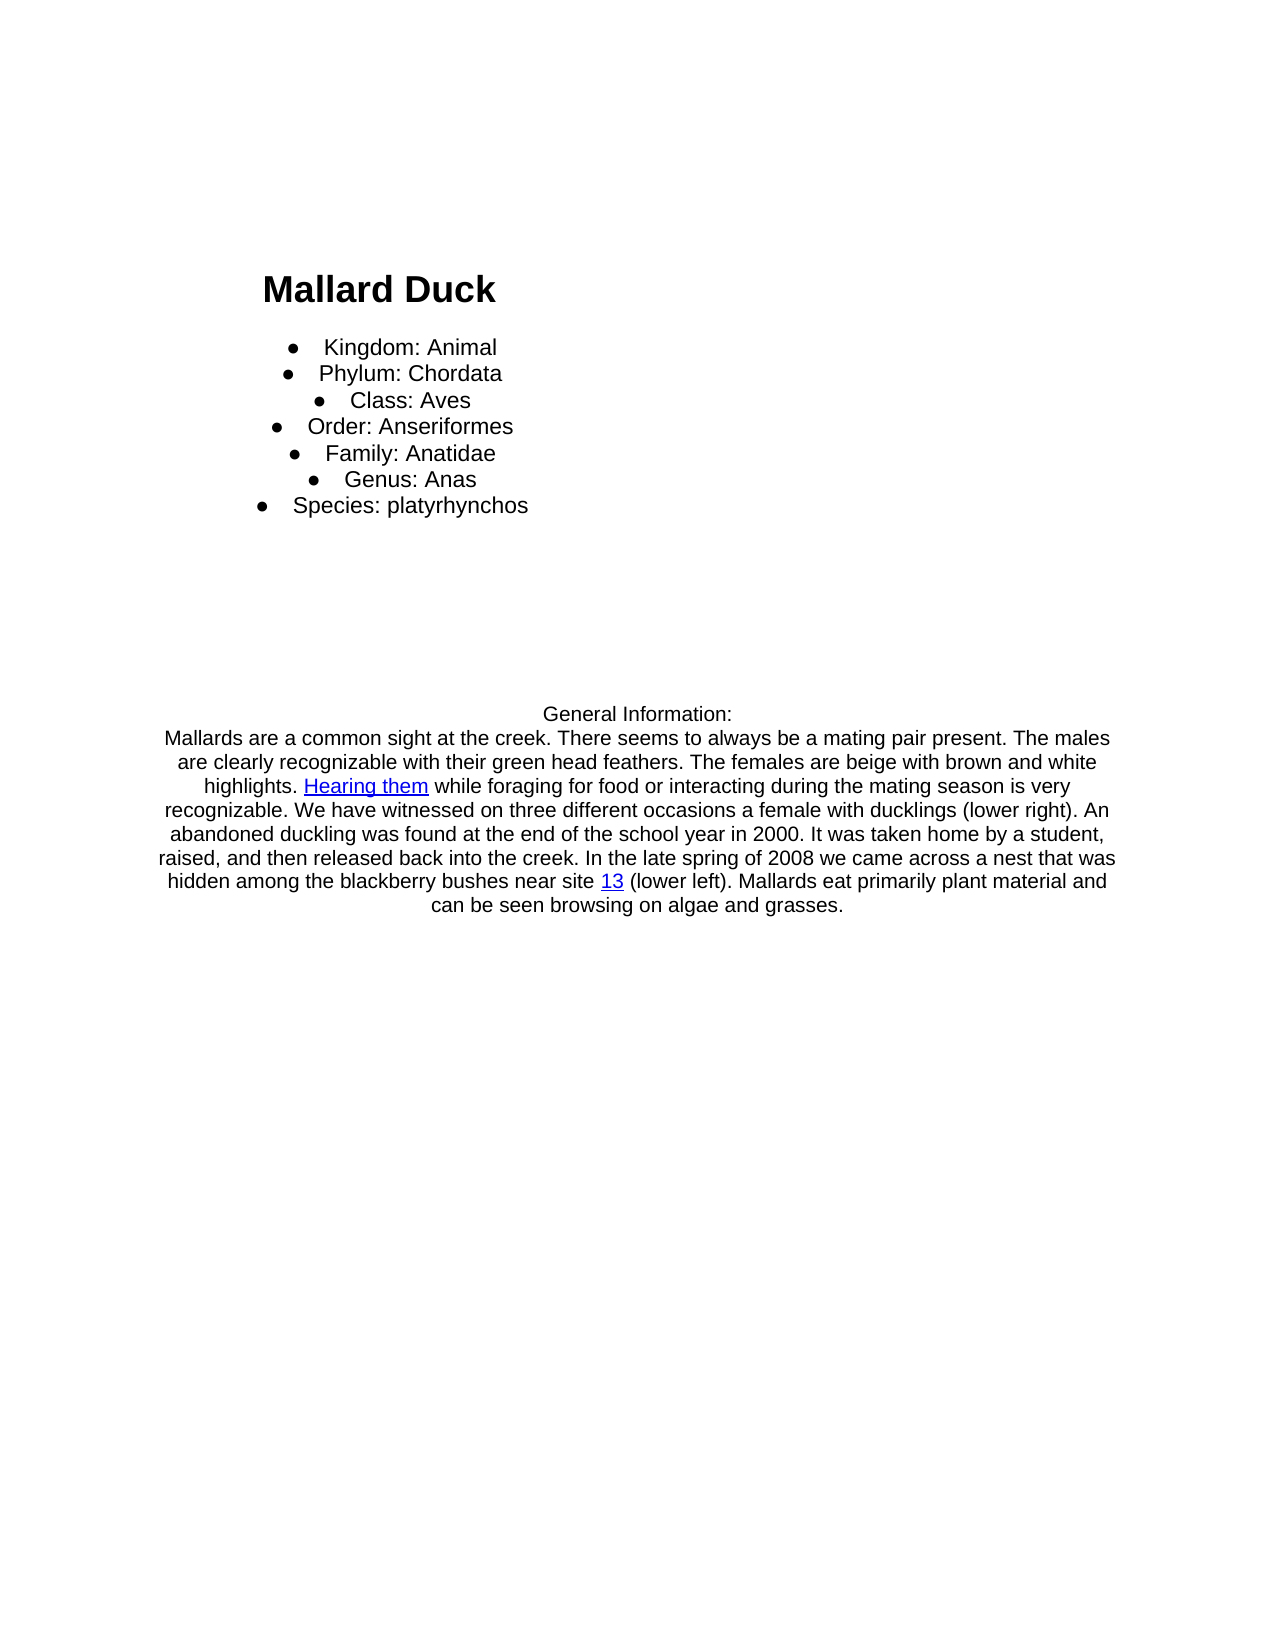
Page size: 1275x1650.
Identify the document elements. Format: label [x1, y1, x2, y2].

table_header [150, 150, 1125, 1500]
